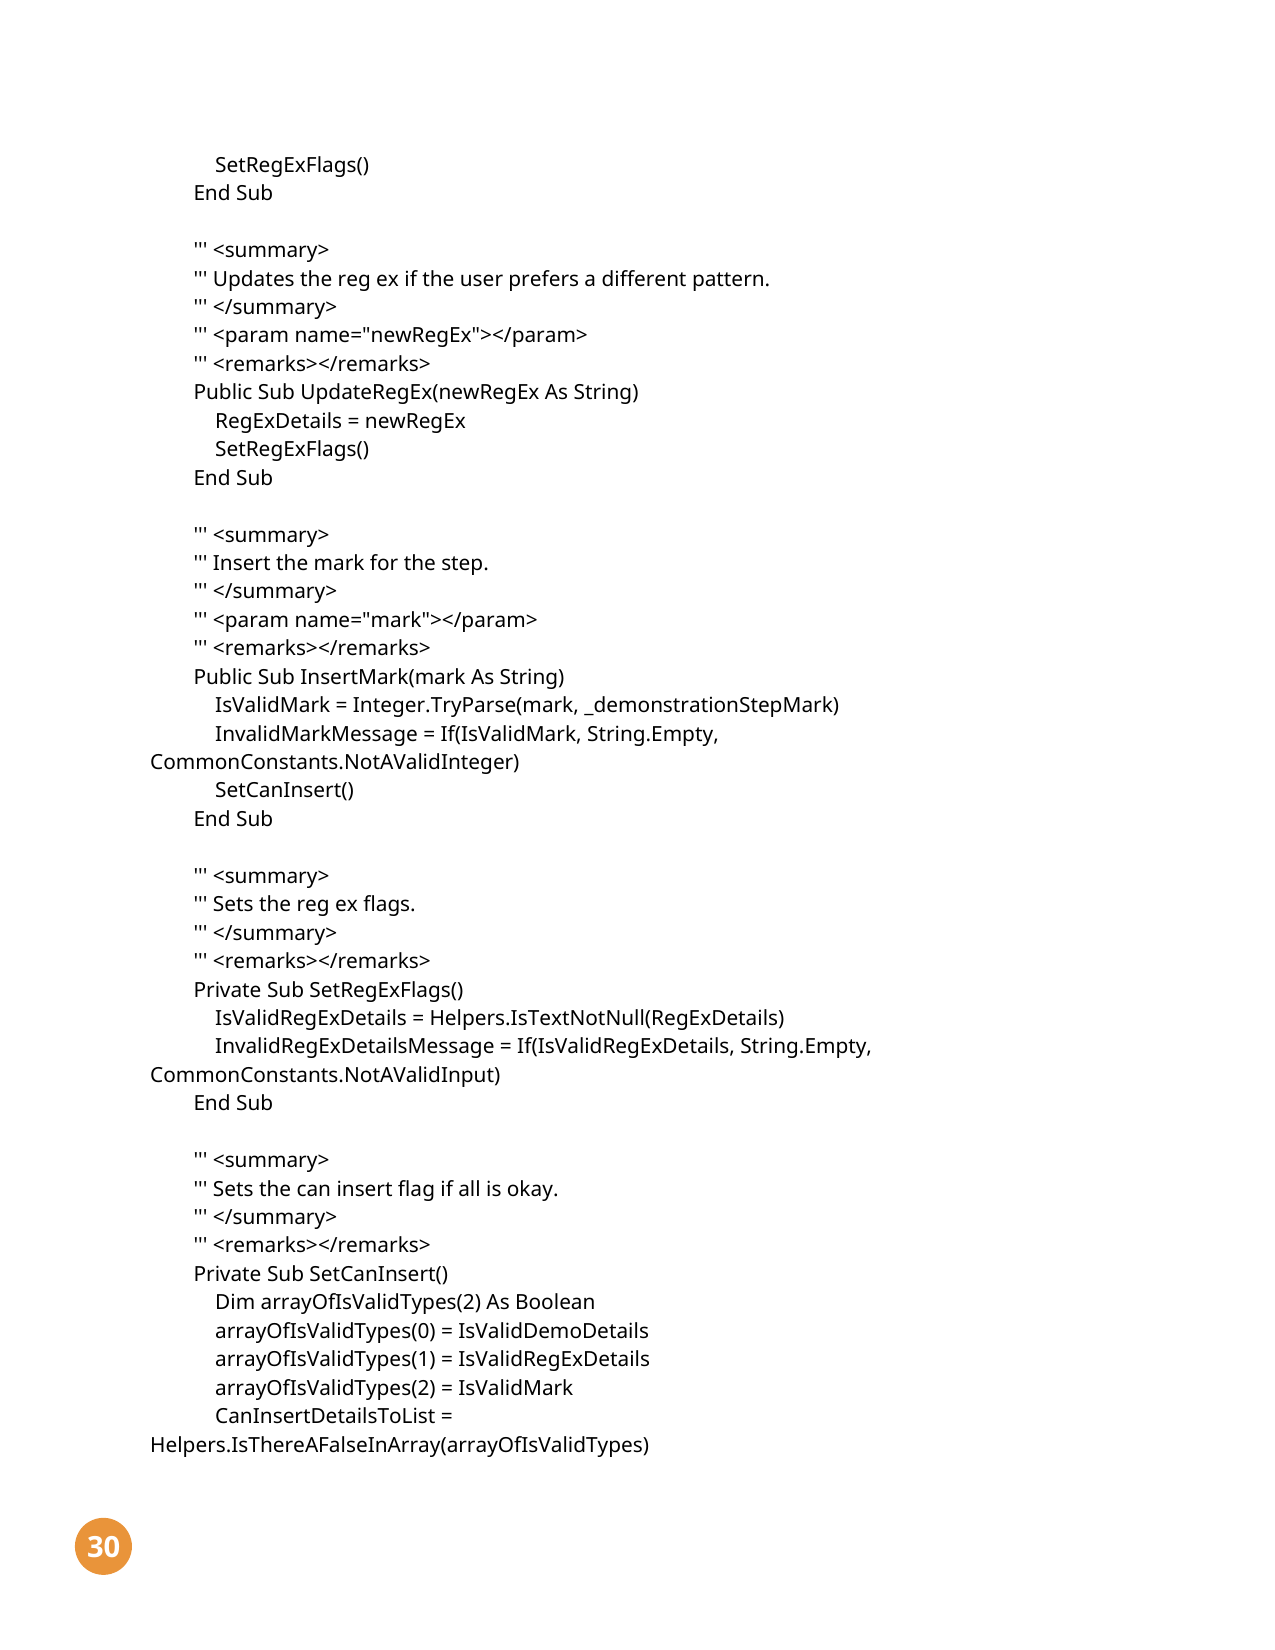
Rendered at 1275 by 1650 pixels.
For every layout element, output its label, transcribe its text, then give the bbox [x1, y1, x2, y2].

text SetRegExFlags() [150, 150, 900, 178]
text ''' <param name="newRegEx"></param> [150, 321, 900, 349]
text ''' <summary> [150, 520, 900, 548]
text ''' <remarks></remarks> [150, 349, 900, 377]
text ''' <remarks></remarks> [150, 946, 900, 975]
text ''' <remarks></remarks> [150, 1231, 900, 1259]
text IsValidRegExDetails = Helpers.IsTextNotNull(RegExDetails) [150, 1003, 900, 1032]
text RegExDetails = newRegEx [150, 406, 900, 434]
text End Sub [150, 1088, 900, 1117]
text ''' <param name="mark"></param> [150, 605, 900, 633]
text ''' </summary> [150, 577, 900, 605]
text CanInsertDetailsToList = Helpers.IsThereAFalseInArray(arrayOfIsValidTypes) [150, 1401, 900, 1458]
text ''' </summary> [150, 1202, 900, 1231]
text End Sub [150, 178, 900, 207]
text ''' Insert the mark for the step. [150, 548, 900, 577]
text Public Sub InsertMark(mark As String) [150, 662, 900, 690]
text ''' <summary> [150, 235, 900, 264]
text End Sub [150, 804, 900, 832]
text ''' Updates the reg ex if the user prefers a different pattern. [150, 264, 900, 292]
text Private Sub SetRegExFlags() [150, 975, 900, 1003]
text InvalidRegExDetailsMessage = If(IsValidRegExDetails, String.Empty, CommonConstants.NotAValidInput) [150, 1032, 900, 1088]
text Private Sub SetCanInsert() [150, 1259, 900, 1287]
text arrayOfIsValidTypes(2) = IsValidMark [150, 1373, 900, 1401]
text Public Sub UpdateRegEx(newRegEx As String) [150, 377, 900, 406]
text SetCanInsert() [150, 776, 900, 804]
text SetRegExFlags() [150, 434, 900, 463]
text End Sub [150, 463, 900, 491]
text InvalidMarkMessage = If(IsValidMark, String.Empty, CommonConstants.NotAValidInteger) [150, 719, 900, 776]
text ''' <remarks></remarks> [150, 633, 900, 662]
text ''' <summary> [150, 861, 900, 889]
text ''' Sets the reg ex flags. [150, 889, 900, 918]
text ''' </summary> [150, 292, 900, 321]
text arrayOfIsValidTypes(0) = IsValidDemoDetails [150, 1316, 900, 1344]
text ''' <summary> [150, 1145, 900, 1174]
text IsValidMark = Integer.TryParse(mark, _demonstrationStepMark) [150, 690, 900, 719]
text ''' </summary> [150, 918, 900, 946]
text Dim arrayOfIsValidTypes(2) As Boolean [150, 1287, 900, 1316]
text arrayOfIsValidTypes(1) = IsValidRegExDetails [150, 1344, 900, 1373]
text ''' Sets the can insert flag if all is okay. [150, 1174, 900, 1202]
